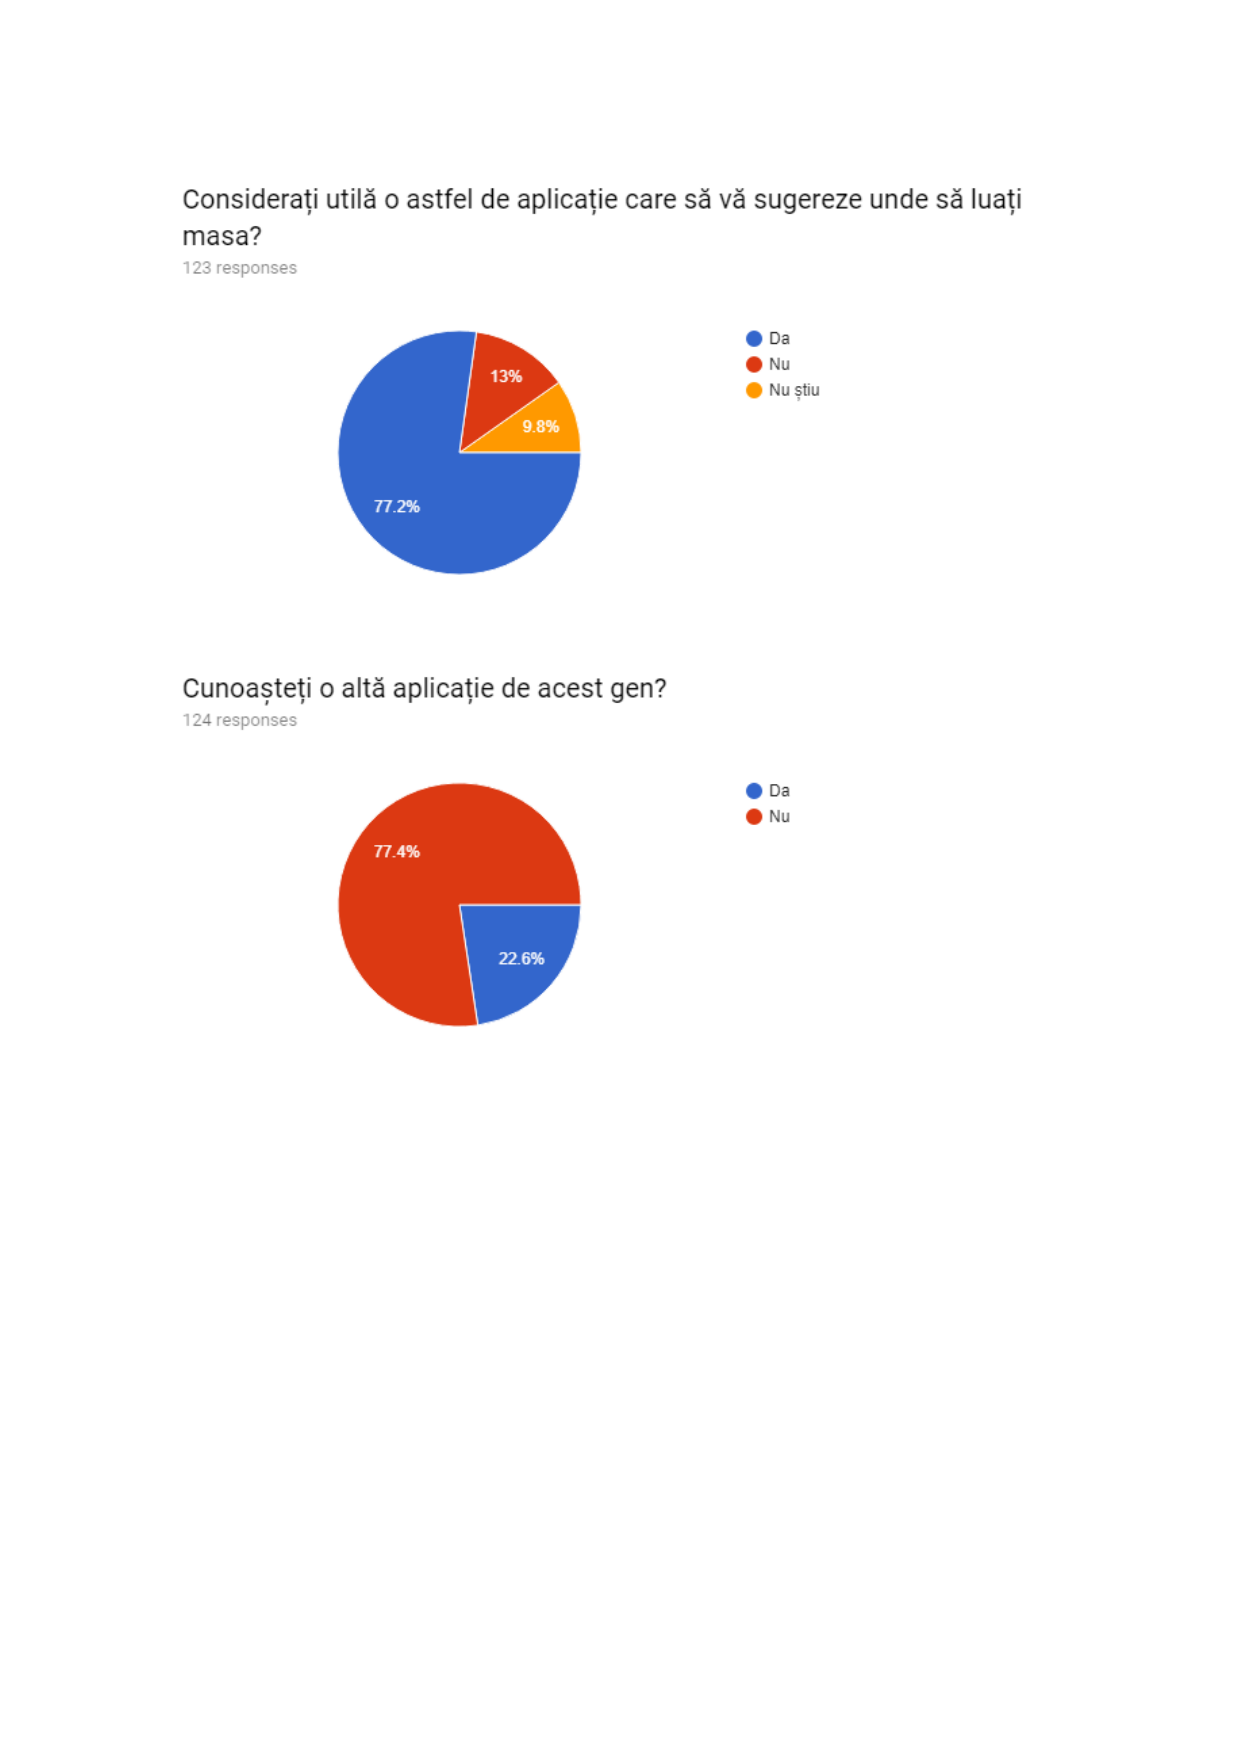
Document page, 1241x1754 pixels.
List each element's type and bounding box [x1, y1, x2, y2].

picture [150, 638, 1091, 1073]
picture [150, 150, 1091, 621]
